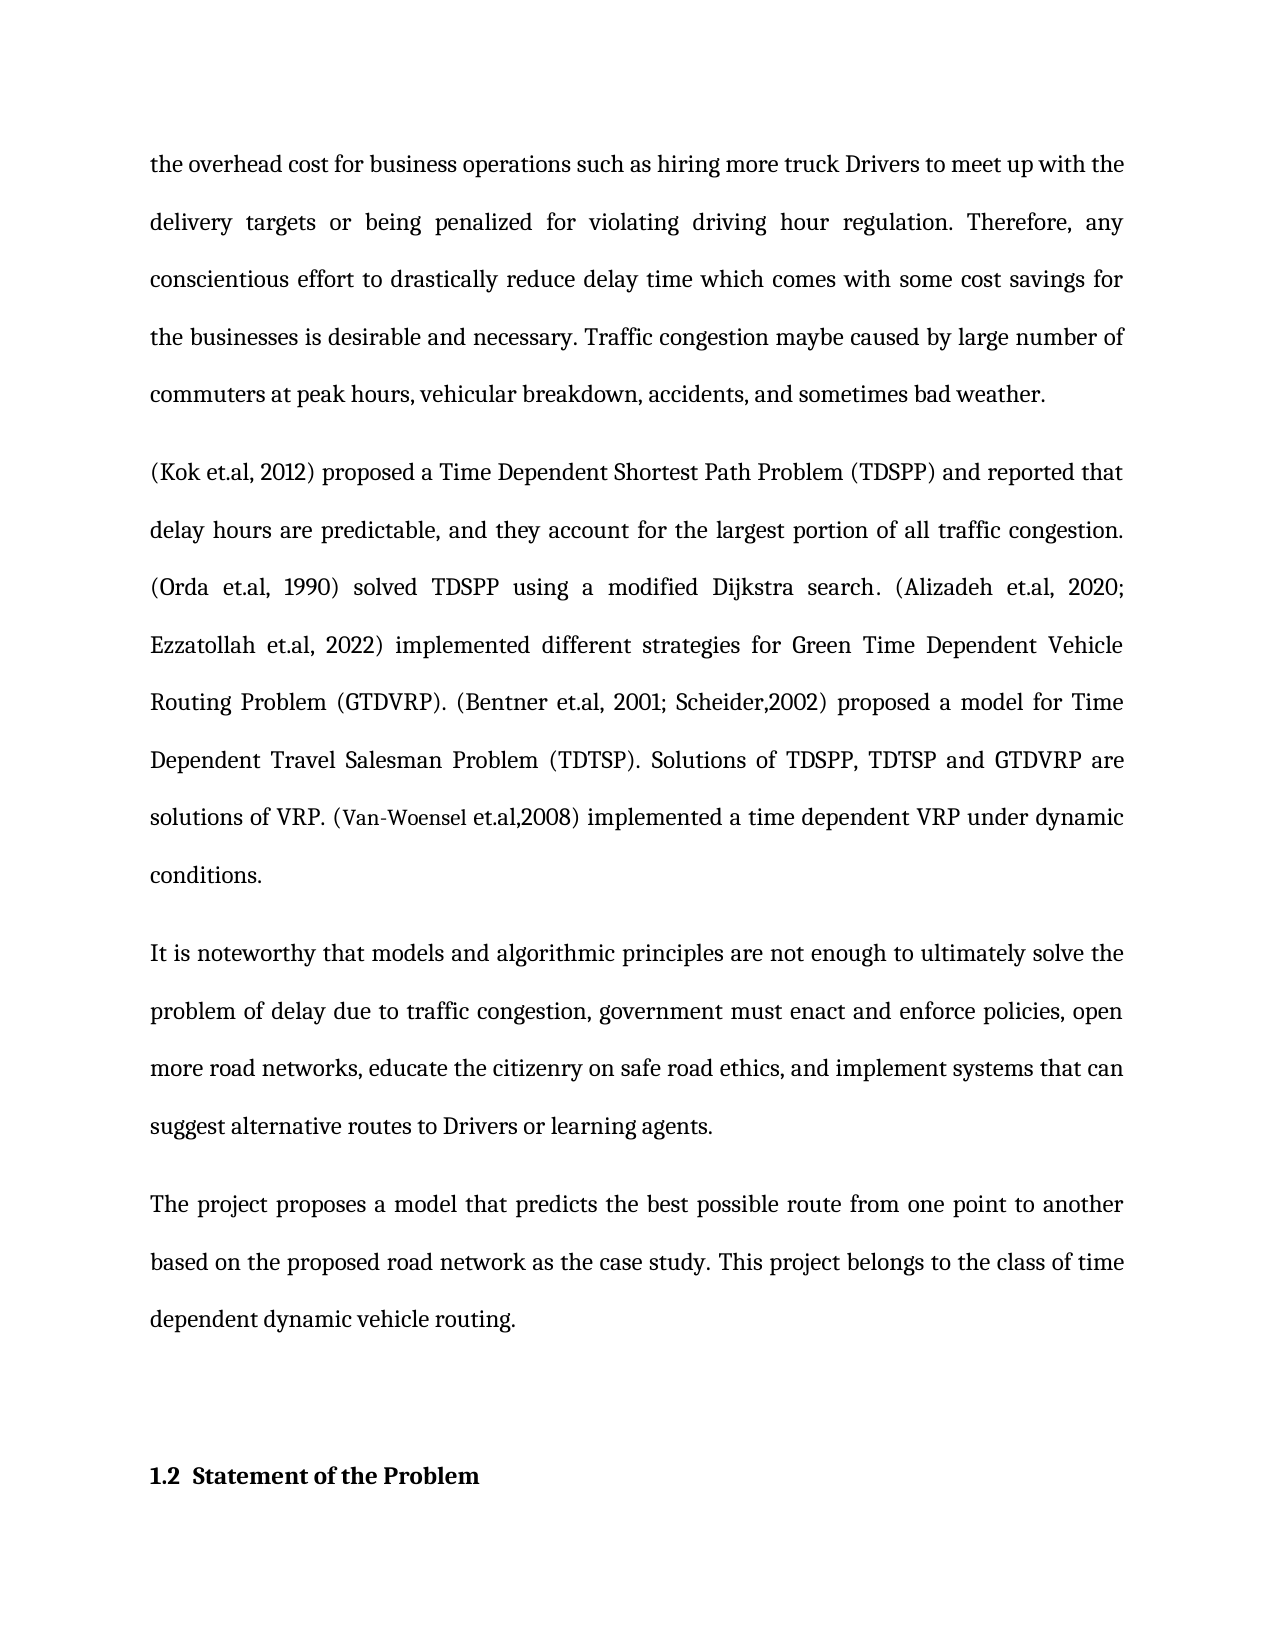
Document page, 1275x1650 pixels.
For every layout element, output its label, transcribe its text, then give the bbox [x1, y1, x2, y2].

text The project proposes a model that predicts the best possible route from one point to another based on the proposed road network as the case study. This project belongs to the class of time dependent dynamic vehicle routing. [150, 1190, 1125, 1334]
list Statement of the Problem [150, 1462, 1125, 1490]
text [150, 150, 1125, 409]
text (Kok et.al, 2012) proposed a Time Dependent Shortest Path Problem (TDSPP) and reported that delay hours are predictable, and they account for the largest portion of all traffic congestion. (Orda et.al, 1990) solved TDSPP using a modified Dijkstra search. (Alizadeh et.al, 2020; Ezzatollah et.al, 2022) implemented different strategies for Green Time Dependent Vehicle Routing Problem (GTDVRP). (Bentner et.al, 2001; Scheider,2002) proposed a model for Time Dependent Travel Salesman Problem (TDTSP). Solutions of TDSPP, TDTSP and GTDVRP are solutions of VRP. (Van-Woensel et.al,2008) implemented a time dependent VRP under dynamic conditions. [150, 458, 1125, 889]
text It is noteworthy that models and algorithmic principles are not enough to ultimately solve the problem of delay due to traffic congestion, government must enact and enforce policies, open more road networks, educate the citizenry on safe road ethics, and implement systems that can suggest alternative routes to Drivers or learning agents. [150, 939, 1125, 1140]
